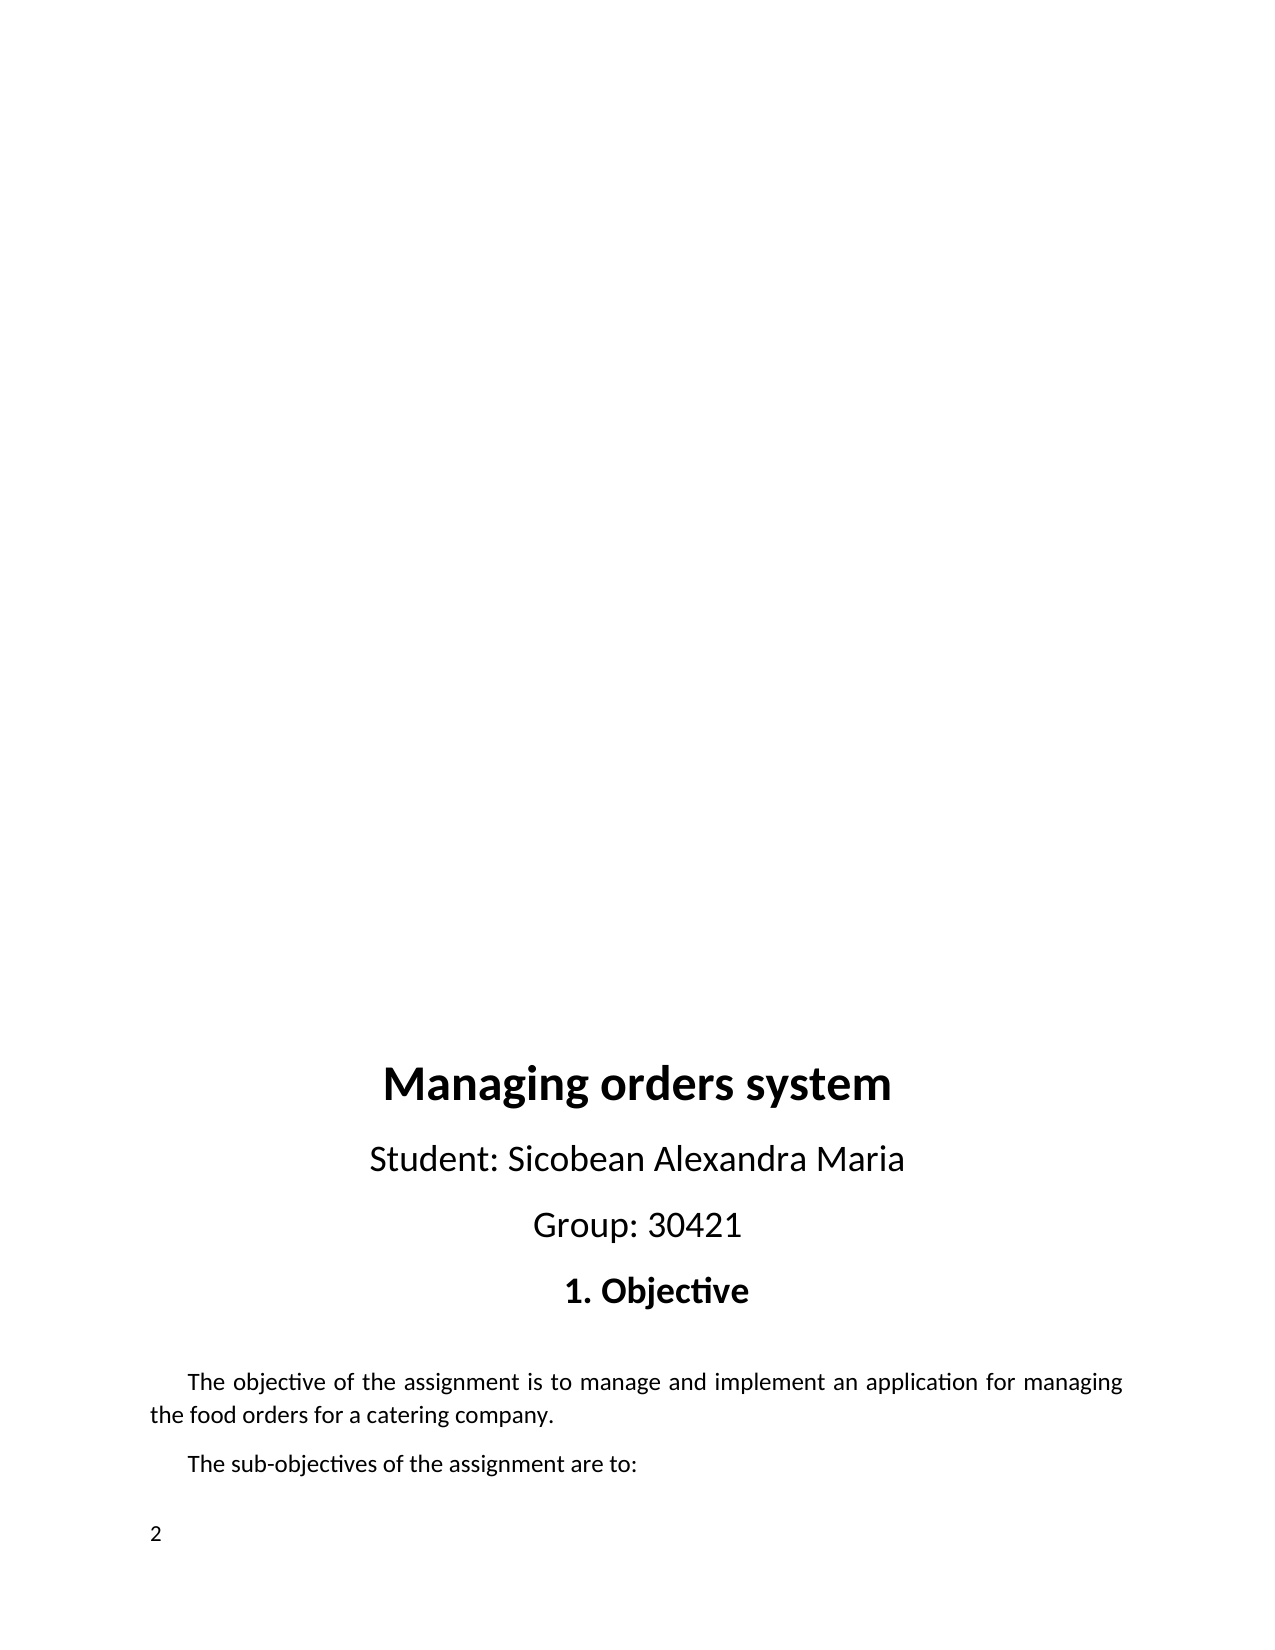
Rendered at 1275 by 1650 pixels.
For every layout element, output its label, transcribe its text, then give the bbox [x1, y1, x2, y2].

text The objective of the assignment is to manage and implement an application for managing the food orders for a catering company. [150, 1366, 1125, 1429]
text The sub-objectives of the assignment are to: [150, 1448, 1125, 1479]
text Student: Sicobean Alexandra Maria [150, 1134, 1125, 1180]
text Group: 30421 [150, 1201, 1125, 1247]
text Managing orders system [150, 1052, 1125, 1113]
list Objective [187, 1267, 1125, 1313]
